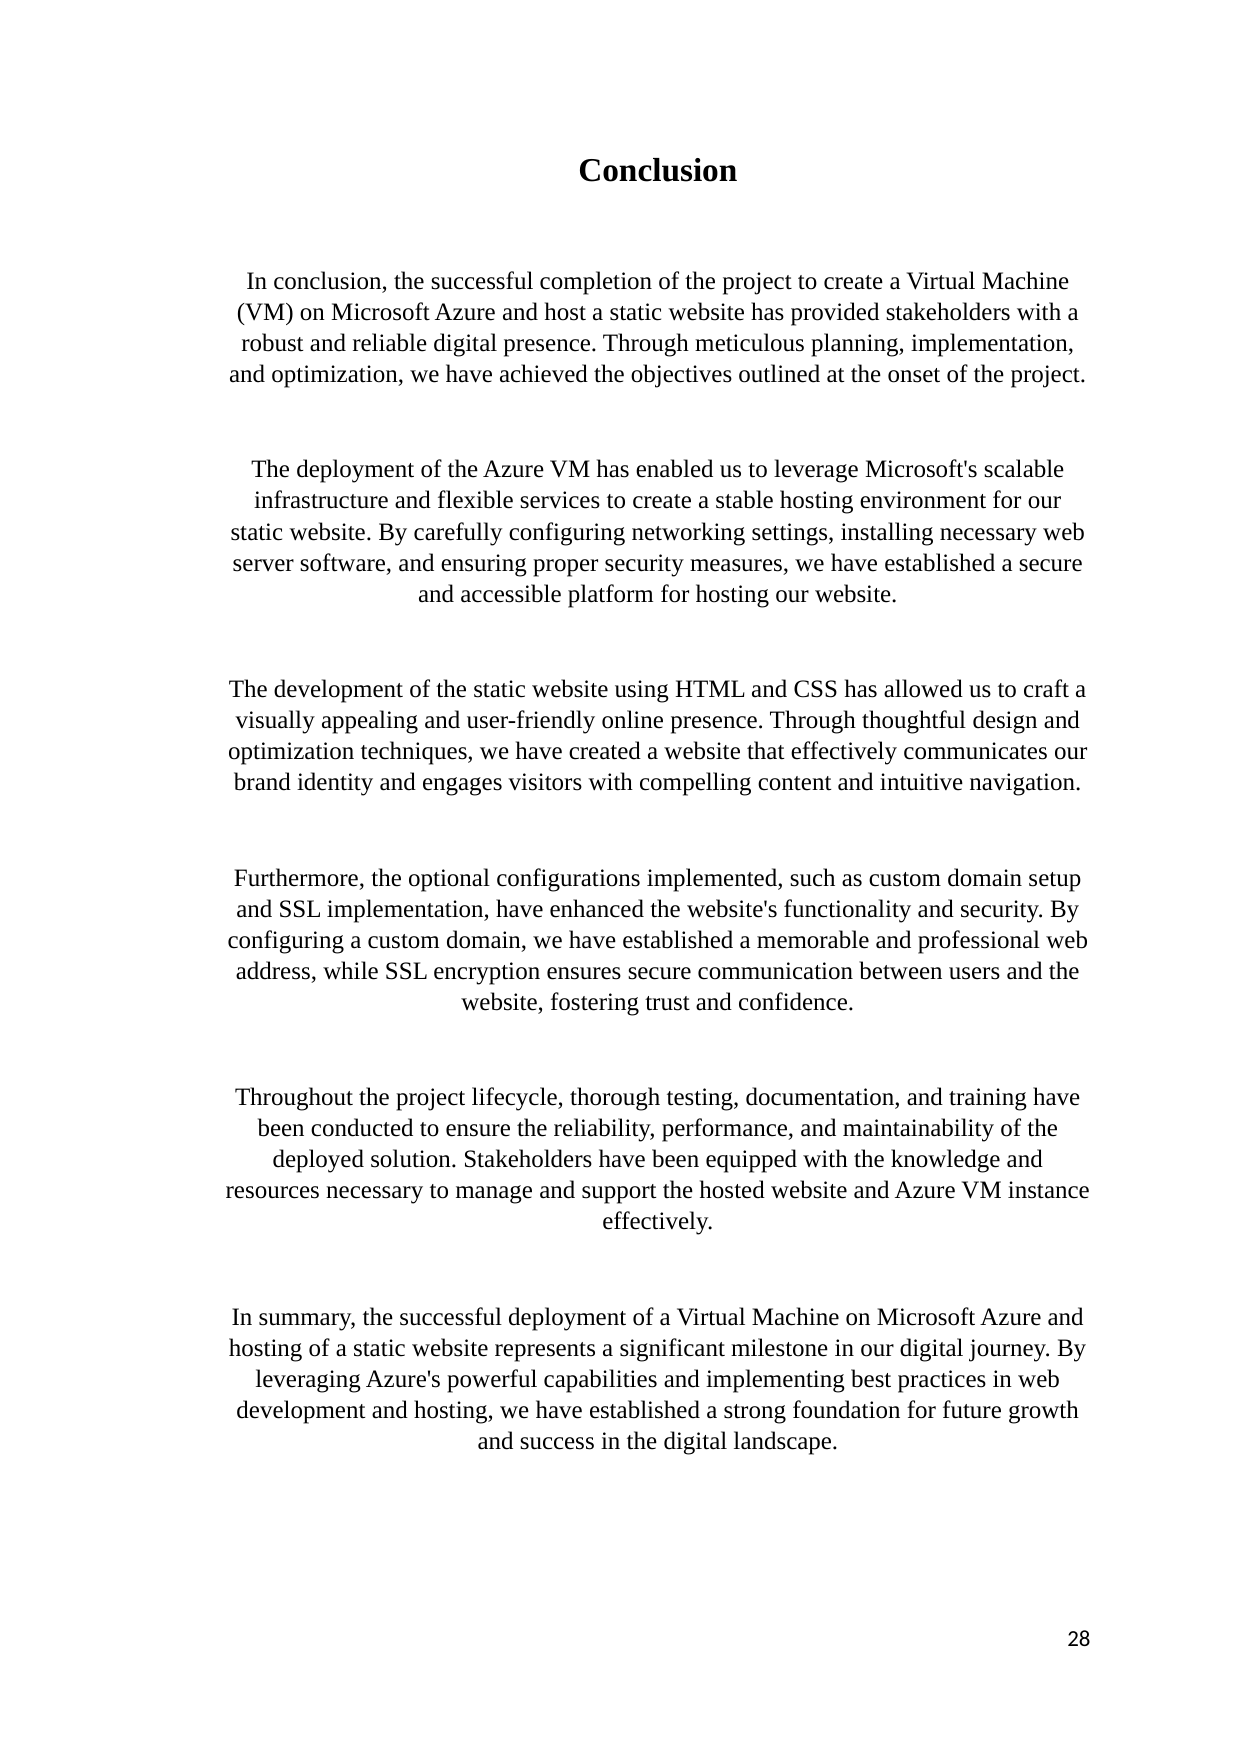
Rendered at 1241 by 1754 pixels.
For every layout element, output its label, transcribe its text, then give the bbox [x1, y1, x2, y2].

text In summary, the successful deployment of a Virtual Machine on Microsoft Azure and hosting of a static website represents a significant milestone in our digital journey. By leveraging Azure's powerful capabilities and implementing best practices in web development and hosting, we have established a strong foundation for future growth and success in the digital landscape. [225, 1302, 1090, 1455]
text The deployment of the Azure VM has enabled us to leverage Microsoft's scalable infrastructure and flexible services to create a stable hosting environment for our static website. By carefully configuring networking settings, installing necessary web server software, and ensuring proper security measures, we have established a secure and accessible platform for hosting our website. [225, 454, 1090, 607]
text Furthermore, the optional configurations implemented, such as custom domain setup and SSL implementation, have enhanced the website's functionality and security. By configuring a custom domain, we have established a memorable and professional web address, while SSL encryption ensures secure communication between users and the website, fostering trust and confidence. [225, 863, 1090, 1016]
text Conclusion [225, 150, 1090, 188]
text Throughout the project lifecycle, thorough testing, documentation, and training have been conducted to ensure the reliability, performance, and maintainability of the deployed solution. Stakeholders have been equipped with the knowledge and resources necessary to manage and support the hosted website and Azure VM instance effectively. [225, 1082, 1090, 1235]
text The development of the static website using HTML and CSS has allowed us to craft a visually appealing and user-friendly online presence. Through thoughtful design and optimization techniques, we have created a website that effectively communicates our brand identity and engages visitors with compelling content and intuitive navigation. [225, 674, 1090, 796]
text In conclusion, the successful completion of the project to create a Virtual Machine (VM) on Microsoft Azure and host a static website has provided stakeholders with a robust and reliable digital presence. Through meticulous planning, implementation, and optimization, we have achieved the objectives outlined at the onset of the project. [225, 266, 1090, 388]
